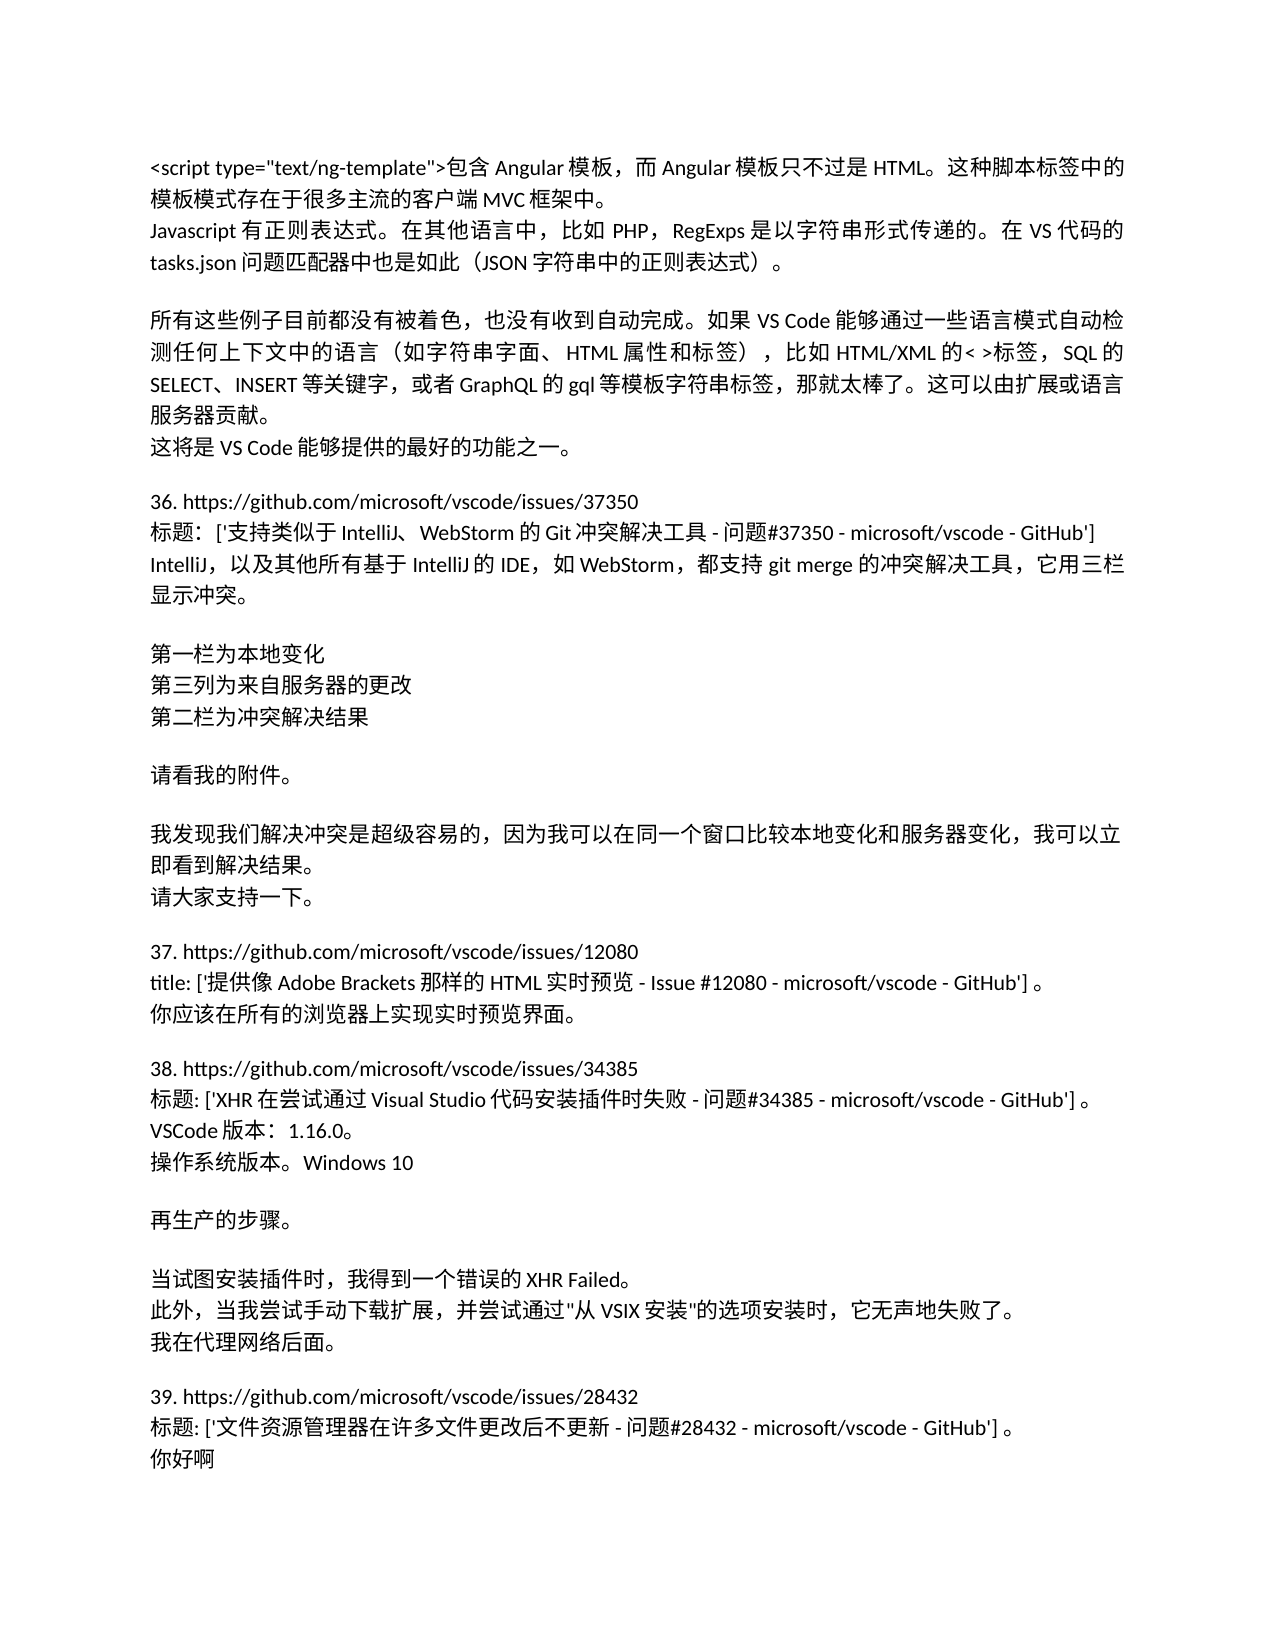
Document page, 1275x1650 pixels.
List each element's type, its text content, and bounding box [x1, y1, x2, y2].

text 再生产的步骤。 [150, 1203, 1125, 1235]
text 36. https://github.com/microsoft/vscode/issues/37350 [150, 488, 1125, 515]
text 请大家支持一下。 [150, 880, 1125, 912]
text IntelliJ，以及其他所有基于IntelliJ的IDE，如WebStorm，都支持git merge的冲突解决工具，它用三栏显示冲突。 [150, 547, 1125, 610]
text VSCode版本：1.16.0。 [150, 1113, 1125, 1145]
text 标题：['支持类似于IntelliJ、WebStorm的Git冲突解决工具 - 问题#37350 - microsoft/vscode - GitHub'] [150, 515, 1125, 547]
text 第二栏为冲突解决结果 [150, 700, 1125, 732]
text 第三列为来自服务器的更改 [150, 668, 1125, 700]
text 操作系统版本。Windows 10 [150, 1145, 1125, 1177]
text 我在代理网络后面。 [150, 1325, 1125, 1357]
text 所有这些例子目前都没有被着色，也没有收到自动完成。如果VS Code能够通过一些语言模式自动检测任何上下文中的语言（如字符串字面、HTML属性和标签），比如HTML/XML的< >标签，SQL的SELECT、INSERT等关键字，或者GraphQL的gql等模板字符串标签，那就太棒了。这可以由扩展或语言服务器贡献。 [150, 303, 1125, 430]
text <script type="text/ng-template">包含Angular模板，而Angular模板只不过是HTML。这种脚本标签中的模板模式存在于很多主流的客户端MVC框架中。 [150, 150, 1125, 213]
text 标题: ['XHR在尝试通过Visual Studio代码安装插件时失败 - 问题#34385 - microsoft/vscode - GitHub'] 。 [150, 1082, 1125, 1113]
text 39. https://github.com/microsoft/vscode/issues/28432 [150, 1383, 1125, 1410]
text title: ['提供像Adobe Brackets那样的HTML实时预览 - Issue #12080 - microsoft/vscode - GitHub'] 。 [150, 965, 1125, 997]
text 这将是VS Code能够提供的最好的功能之一。 [150, 430, 1125, 462]
text Javascript有正则表达式。在其他语言中，比如PHP，RegExps是以字符串形式传递的。在VS代码的tasks.json问题匹配器中也是如此（JSON字符串中的正则表达式）。 [150, 213, 1125, 277]
text 我发现我们解决冲突是超级容易的，因为我可以在同一个窗口比较本地变化和服务器变化，我可以立即看到解决结果。 [150, 817, 1125, 880]
text 你好啊 [150, 1442, 1125, 1473]
text 38. https://github.com/microsoft/vscode/issues/34385 [150, 1055, 1125, 1082]
text 你应该在所有的浏览器上实现实时预览界面。 [150, 997, 1125, 1028]
text 标题: ['文件资源管理器在许多文件更改后不更新 - 问题#28432 - microsoft/vscode - GitHub'] 。 [150, 1410, 1125, 1442]
text 37. https://github.com/microsoft/vscode/issues/12080 [150, 938, 1125, 965]
text 第一栏为本地变化 [150, 637, 1125, 668]
text 请看我的附件。 [150, 758, 1125, 790]
text 此外，当我尝试手动下载扩展，并尝试通过"从VSIX安装"的选项安装时，它无声地失败了。 [150, 1293, 1125, 1325]
text 当试图安装插件时，我得到一个错误的XHR Failed。 [150, 1262, 1125, 1293]
